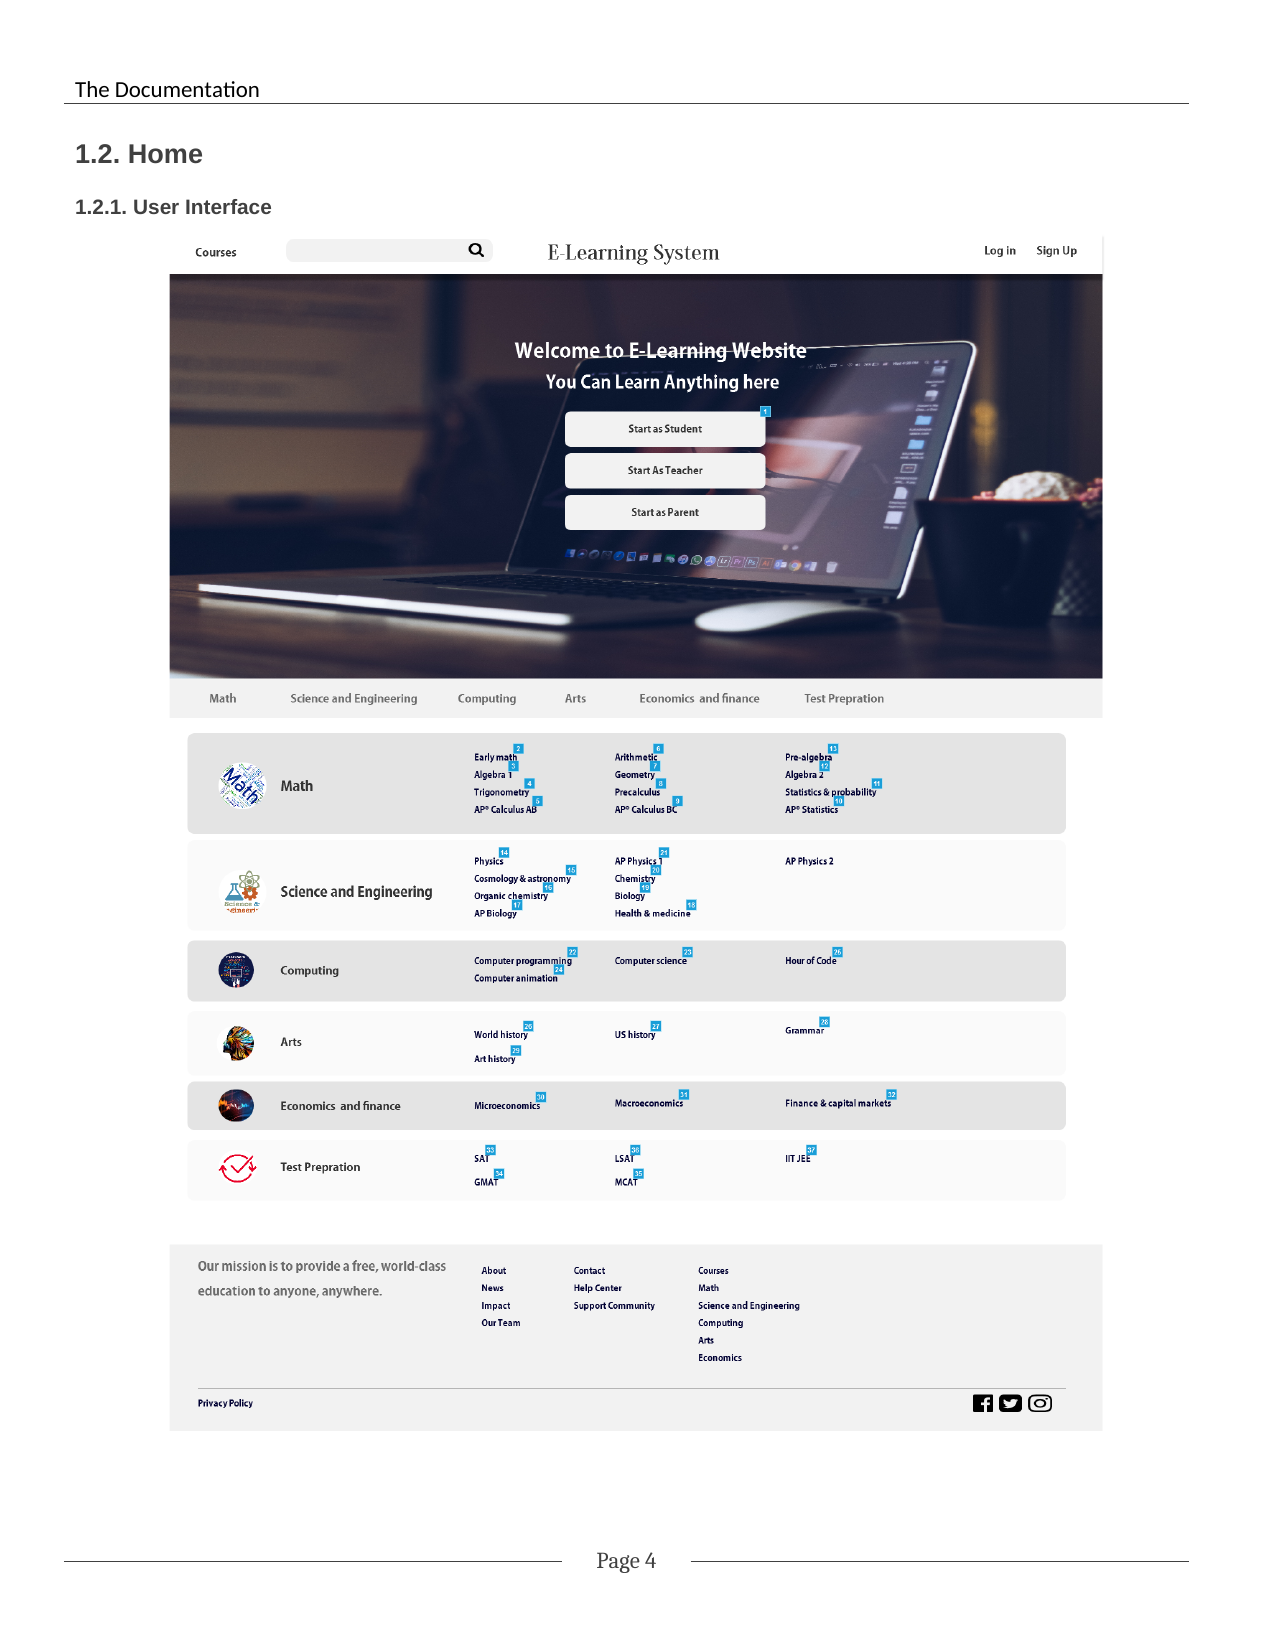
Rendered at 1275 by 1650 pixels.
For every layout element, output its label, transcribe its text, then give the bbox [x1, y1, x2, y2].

subtitle Home [75, 138, 1200, 169]
subtitle User Interface [75, 194, 1200, 218]
